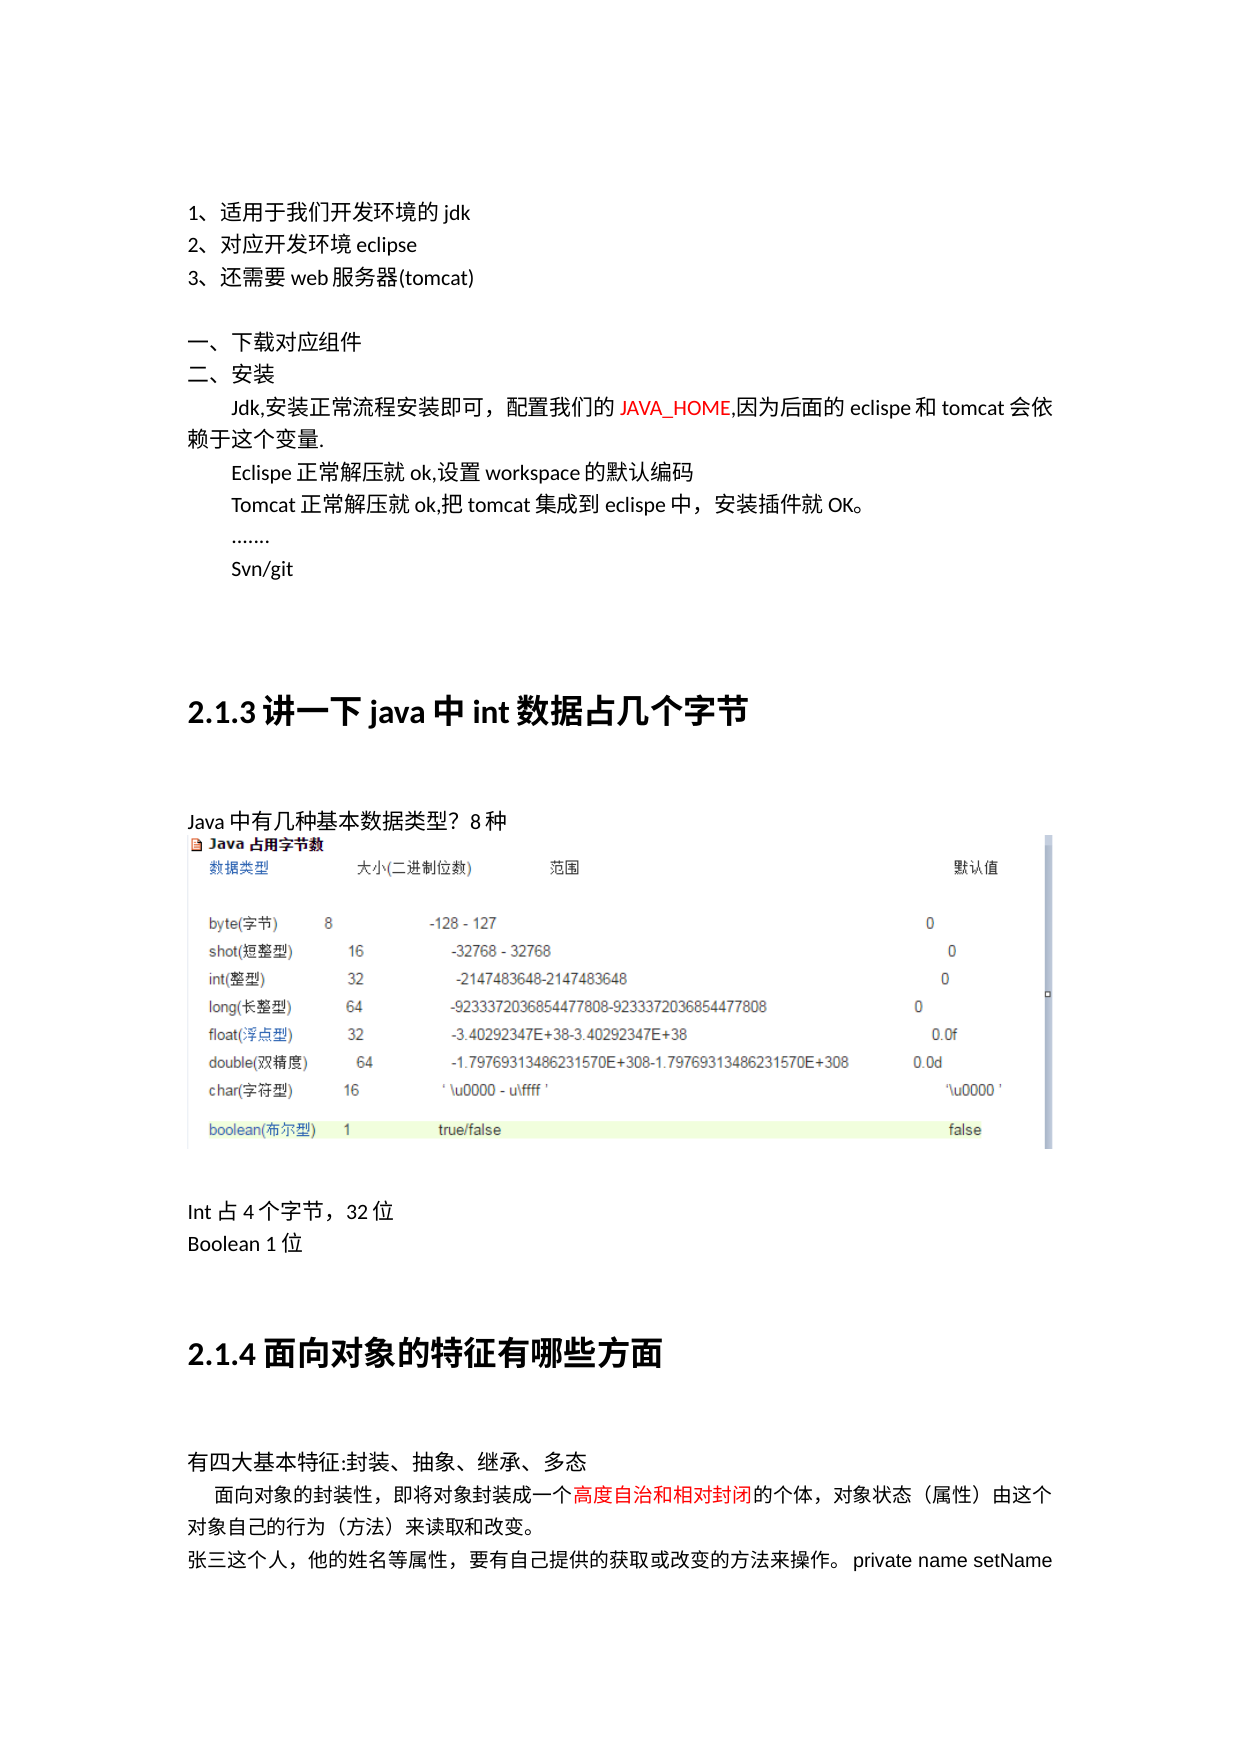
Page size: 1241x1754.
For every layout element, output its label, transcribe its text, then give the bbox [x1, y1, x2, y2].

text Boolean 1位 [187, 1226, 1053, 1258]
list Svn/git [187, 552, 1053, 584]
list 还需要web服务器(tomcat) [187, 259, 1053, 292]
subtitle 2.1.4 面向对象的特征有哪些方面 [187, 1318, 1053, 1383]
list 下载对应组件 [187, 324, 1053, 357]
list 对应开发环境eclipse [187, 227, 1053, 259]
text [187, 1542, 1053, 1575]
picture [187, 835, 1053, 1149]
text Int占 4个字节，32位 [187, 1193, 1053, 1226]
list 适用于我们开发环境的jdk [187, 194, 1053, 227]
text 面向对象的封装性，即将对象封装成一个高度自治和相对封闭的个体，对象状态（属性）由这个对象自己的行为（方法）来读取和改变。 [187, 1477, 1053, 1542]
list Jdk,安装正常流程安装即可，配置我们的JAVA_HOME,因为后面的eclispe和tomcat会依赖于这个变量. [187, 389, 1053, 454]
subtitle 2.1.3讲一下java中int数据占几个字节 [187, 677, 1053, 742]
list Eclispe正常解压就ok,设置workspace的默认编码 [187, 454, 1053, 487]
text Java中有几种基本数据类型？8种 [187, 803, 1053, 835]
text 有四大基本特征:封装、抽象、继承、多态 [187, 1445, 1053, 1477]
list ....... [187, 519, 1053, 552]
list Tomcat 正常解压就ok,把tomcat集成到eclispe中，安装插件就OK。 [187, 487, 1053, 519]
list 安装 [187, 357, 1053, 389]
